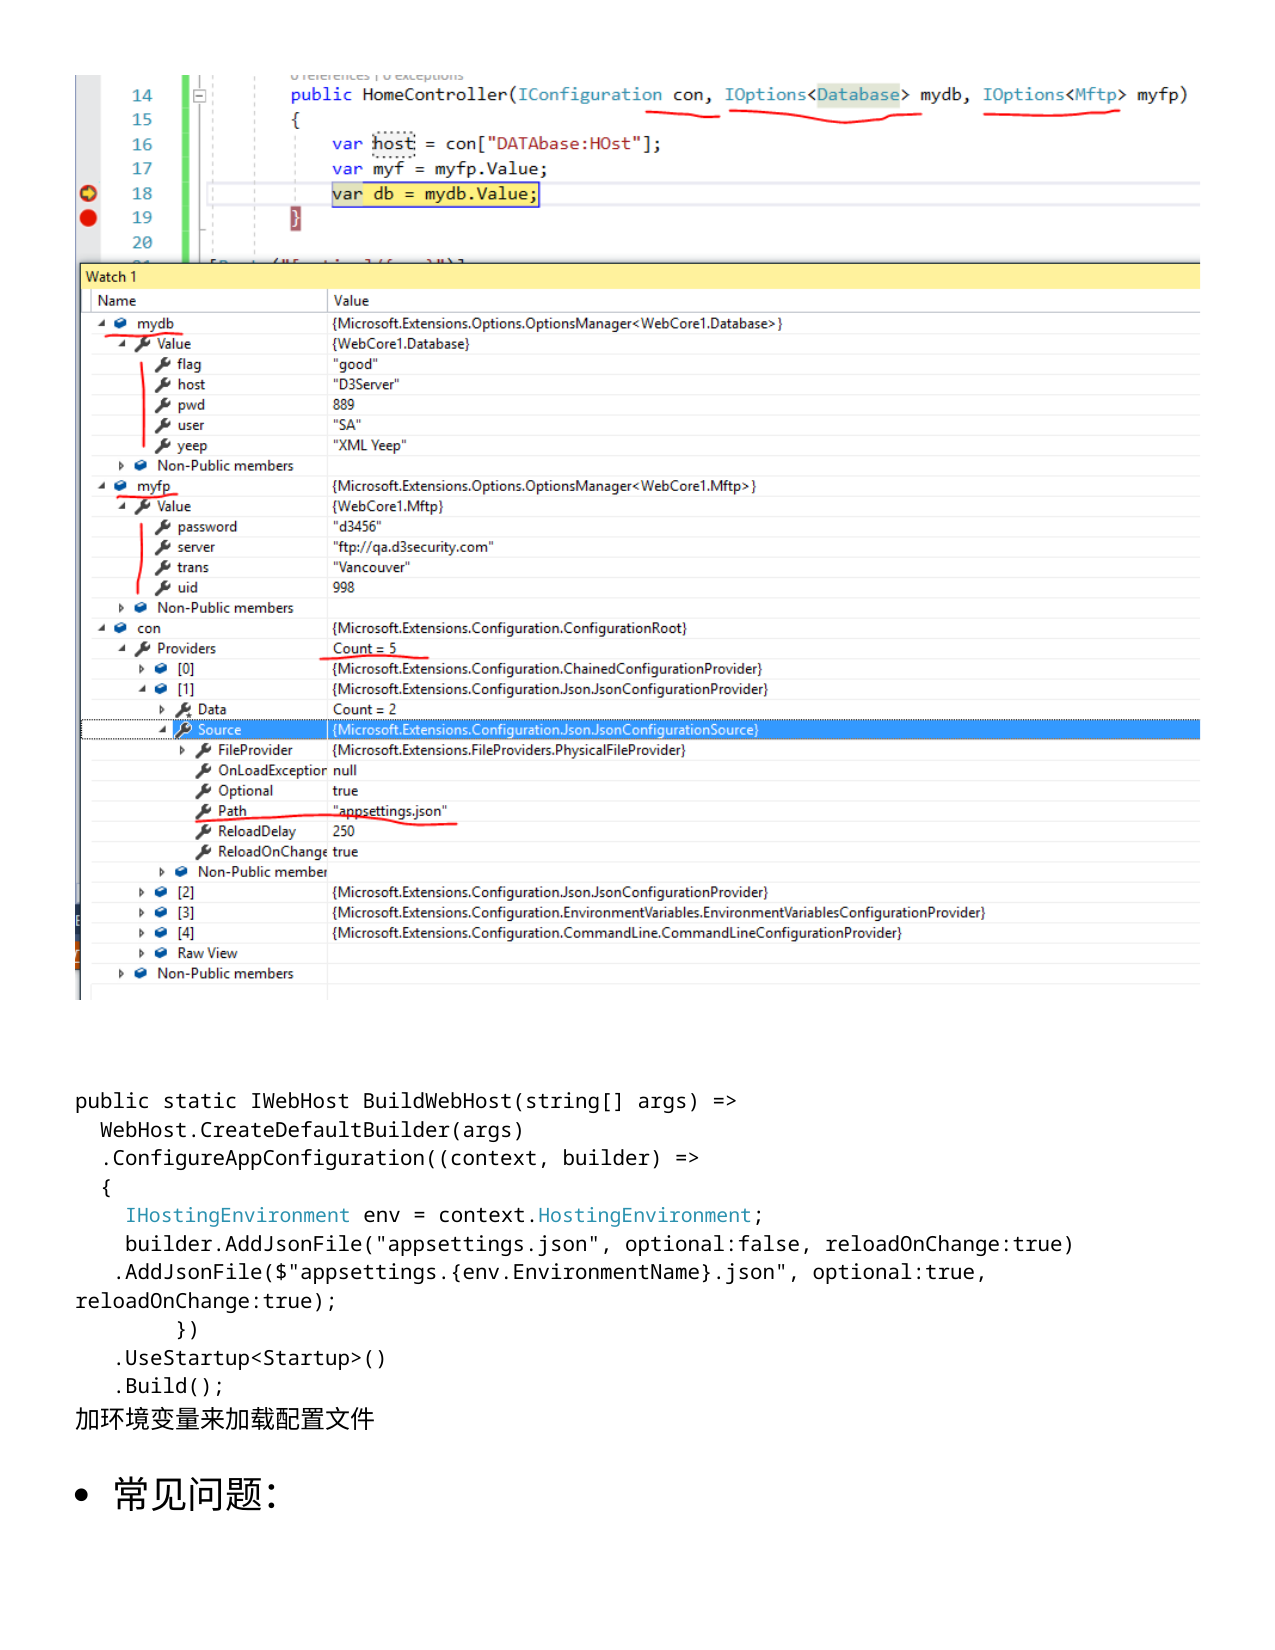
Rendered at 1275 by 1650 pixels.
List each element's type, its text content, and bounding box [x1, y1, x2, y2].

text public static IWebHost BuildWebHost(string[] args) => [75, 1087, 1200, 1115]
text .ConfigureAppConfiguration((context, builder) => [75, 1143, 1200, 1172]
text }) [75, 1314, 1200, 1343]
list 常见问题： [75, 1464, 1200, 1519]
picture [75, 75, 1200, 1000]
text WebHost.CreateDefaultBuilder(args) [75, 1115, 1200, 1143]
text { [75, 1172, 1200, 1200]
text .UseStartup<Startup>() [75, 1343, 1200, 1371]
text .AddJsonFile($"appsettings.{env.EnvironmentName}.json", optional:true, reloadOnChange:true); [75, 1257, 1200, 1314]
text IHostingEnvironment env = context.HostingEnvironment; [75, 1200, 1200, 1229]
text builder.AddJsonFile("appsettings.json", optional:false, reloadOnChange:true) [75, 1229, 1200, 1257]
subtitle 加环境变量来加载配置文件 [75, 1399, 1200, 1436]
text .Build(); [75, 1371, 1200, 1399]
